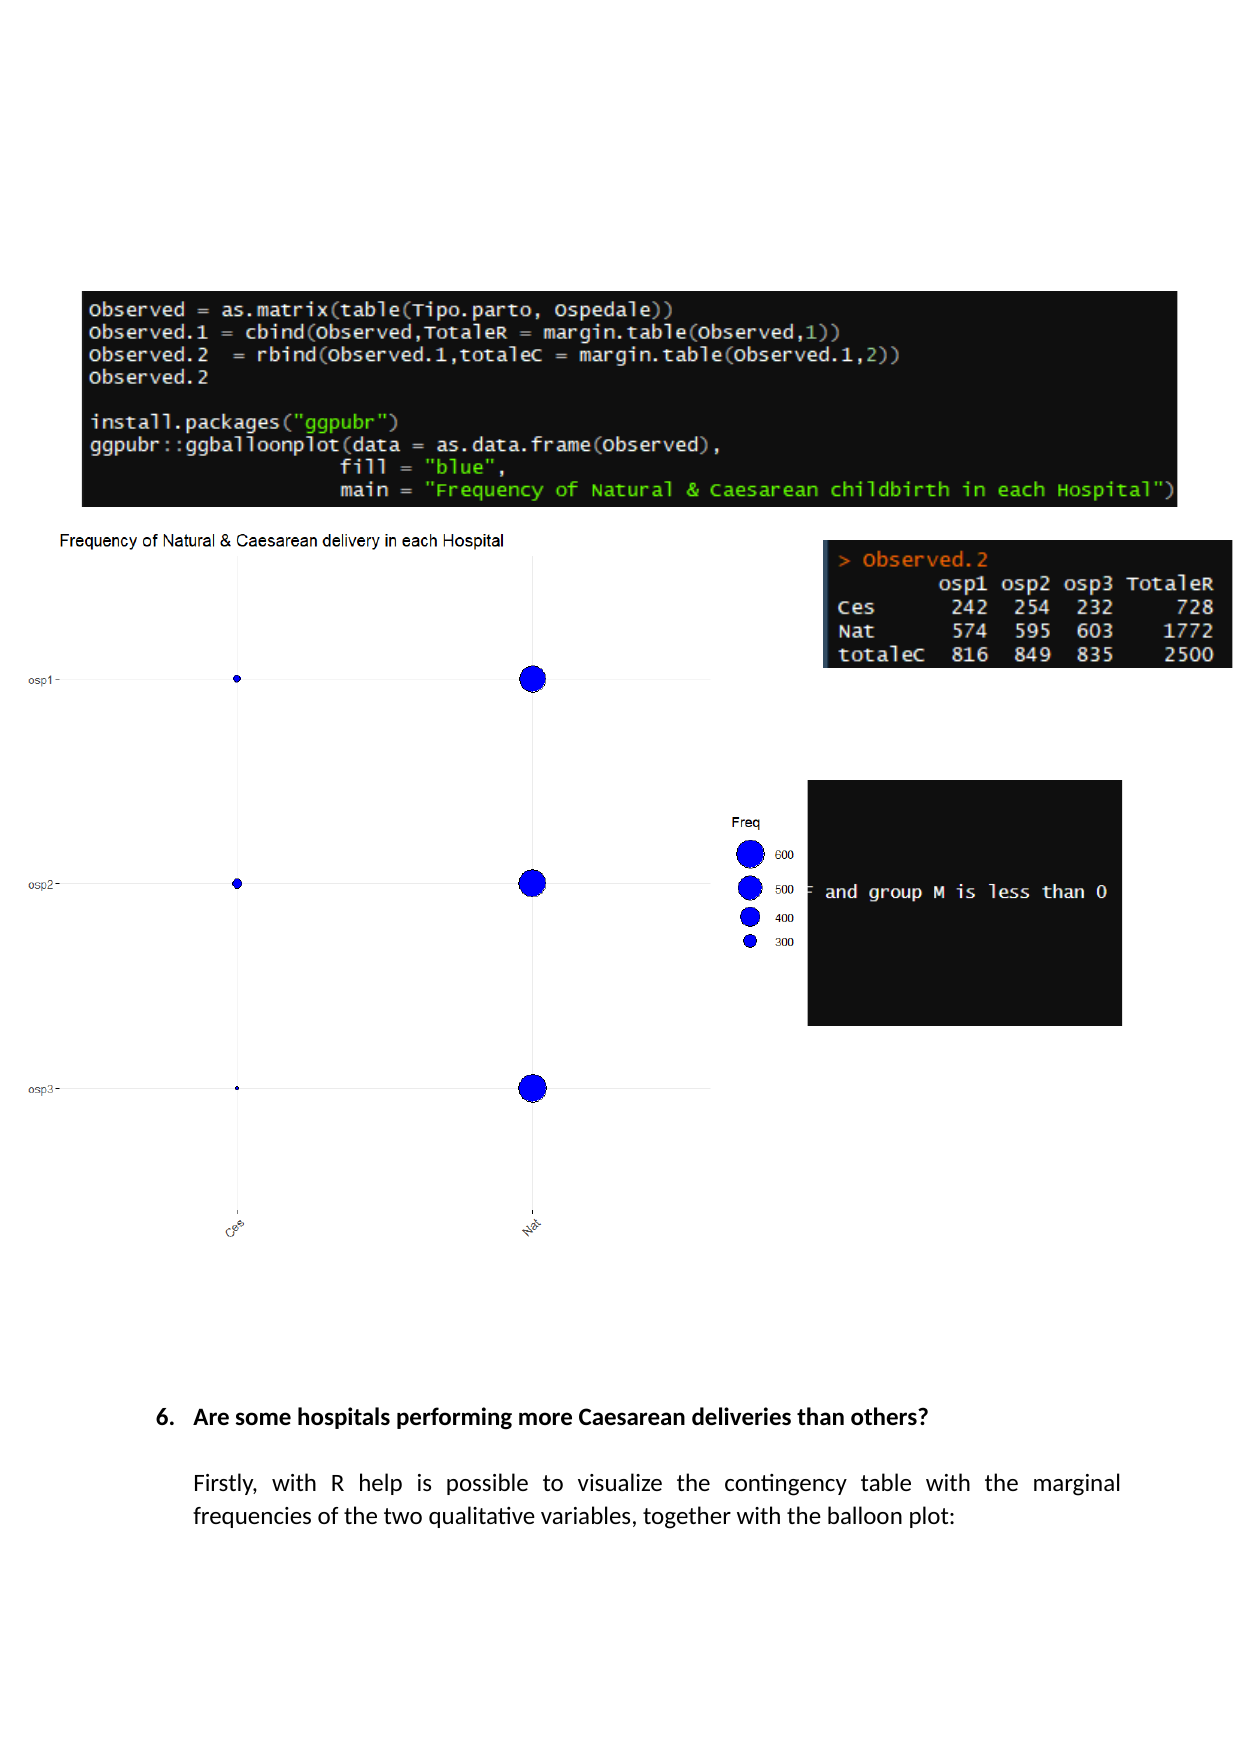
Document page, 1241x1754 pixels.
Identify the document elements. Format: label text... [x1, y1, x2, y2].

list Firstly, with R help is possible to visualize the contingency table with the marginal frequencies of the two qualitative variables, together with the balloon plot: [193, 1467, 1122, 1531]
list Are some hospitals performing more Caesarean deliveries than others? [156, 1401, 1122, 1432]
picture [21, 525, 1123, 1247]
picture [81, 291, 1178, 507]
picture [823, 540, 1233, 668]
